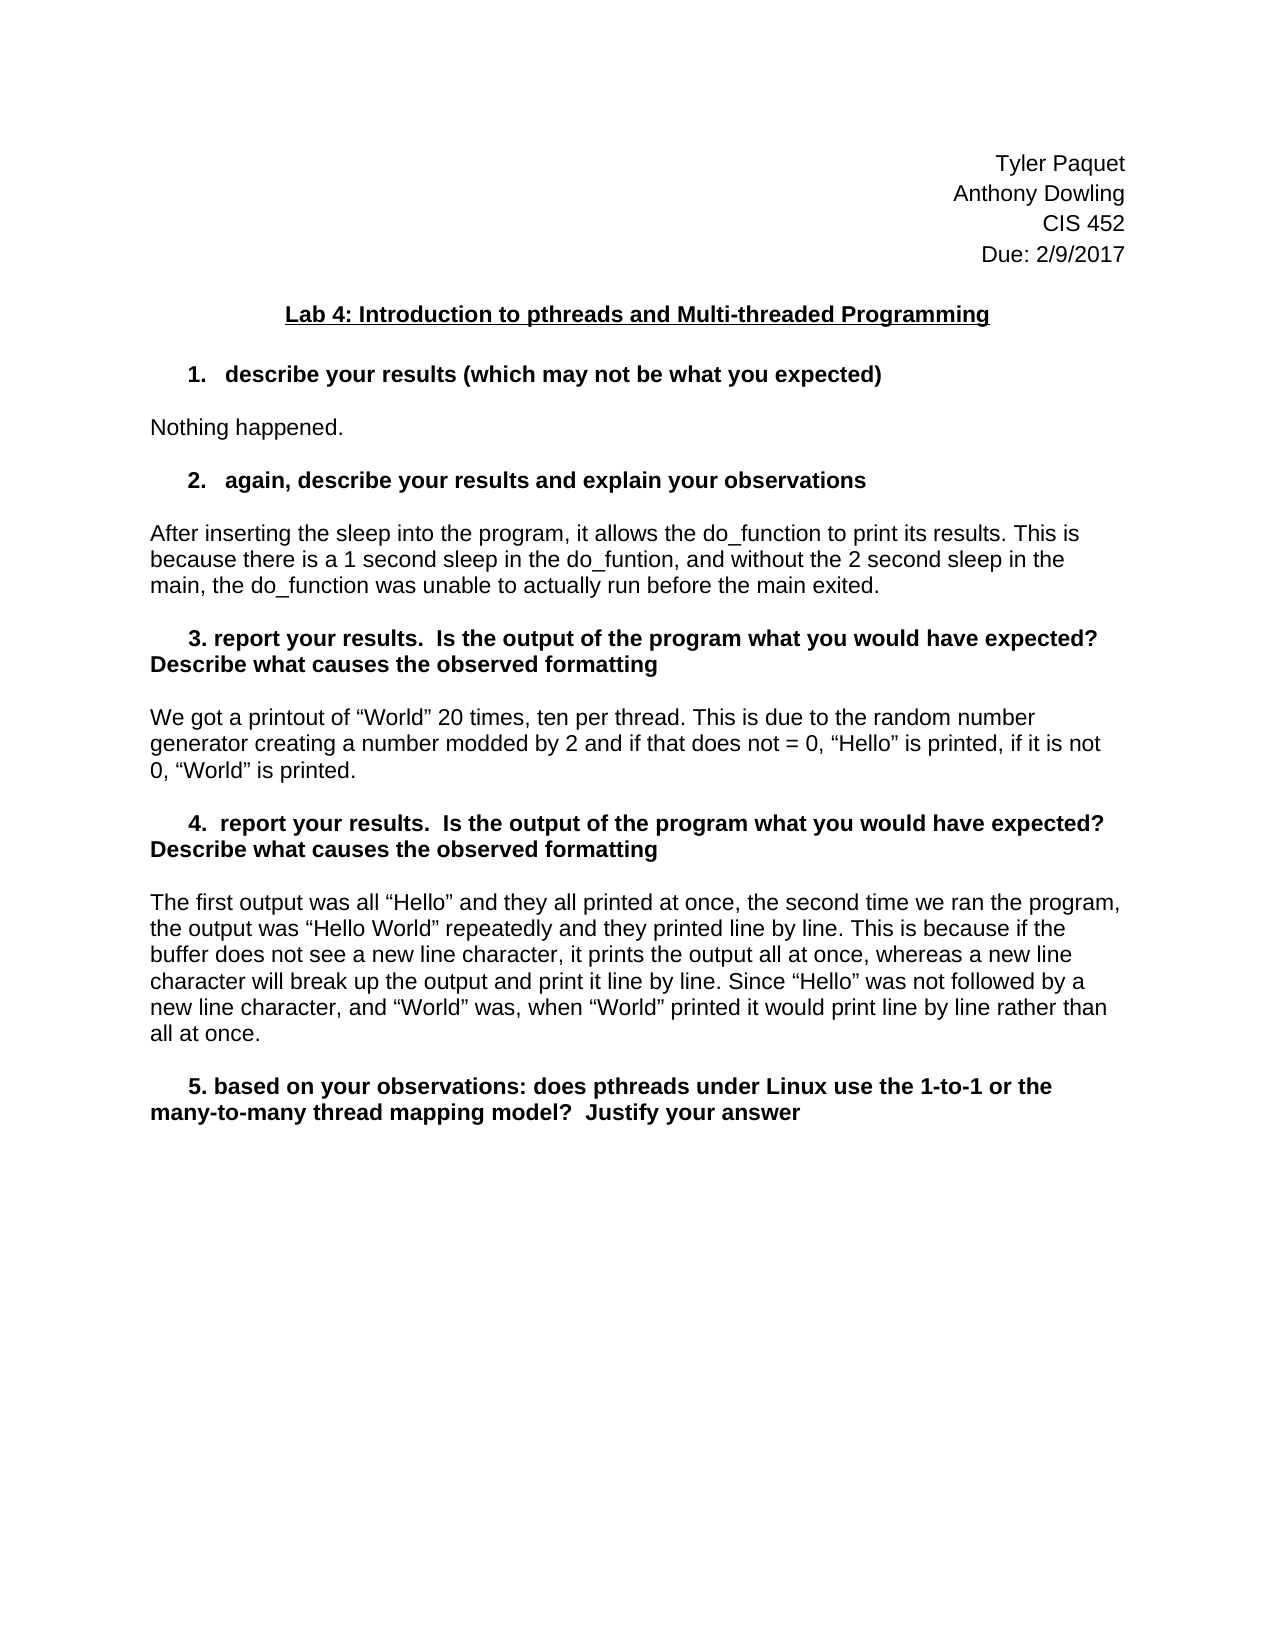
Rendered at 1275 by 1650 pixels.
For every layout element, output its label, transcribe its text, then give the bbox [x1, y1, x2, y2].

text 3. report your results. Is the output of the program what you would have expected? Describe what causes the observed formatting [150, 625, 1125, 678]
text 4. report your results. Is the output of the program what you would have expected? Describe what causes the observed formatting [150, 809, 1125, 862]
text Nothing happened. [150, 414, 1125, 441]
list describe your results (which may not be what you expected) [187, 361, 1125, 388]
list again, describe your results and explain your observations [187, 467, 1125, 493]
text After inserting the sleep into the program, it allows the do_function to print its results. This is because there is a 1 second sleep in the do_funtion, and without the 2 second sleep in the main, the do_function was unable to actually run before the main exited. [150, 519, 1125, 599]
text Lab 4: Introduction to pthreads and Multi-threaded Programming [150, 301, 1125, 327]
text Tyler Paquet [150, 150, 1125, 176]
text The first output was all “Hello” and they all printed at once, the second time we ran the program, the output was “Hello World” repeatedly and they printed line by line. This is because if the buffer does not see a new line character, it prints the output all at once, whereas a new line character will break up the output and print it line by line. Since “Hello” was not followed by a new line character, and “World” was, when “World” printed it would print line by line rather than all at once. [150, 888, 1125, 1047]
text We got a printout of “World” 20 times, ten per thread. This is due to the random number generator creating a number modded by 2 and if that does not = 0, “Hello” is printed, if it is not 0, “World” is printed. [150, 704, 1125, 783]
text CIS 452 [150, 210, 1125, 237]
text Due: 2/9/2017 [150, 241, 1125, 267]
text Anthony Dowling [150, 180, 1125, 207]
text 5. based on your observations: does pthreads under Linux use the 1-to-1 or the many-to-many thread mapping model? Justify your answer [150, 1073, 1125, 1126]
